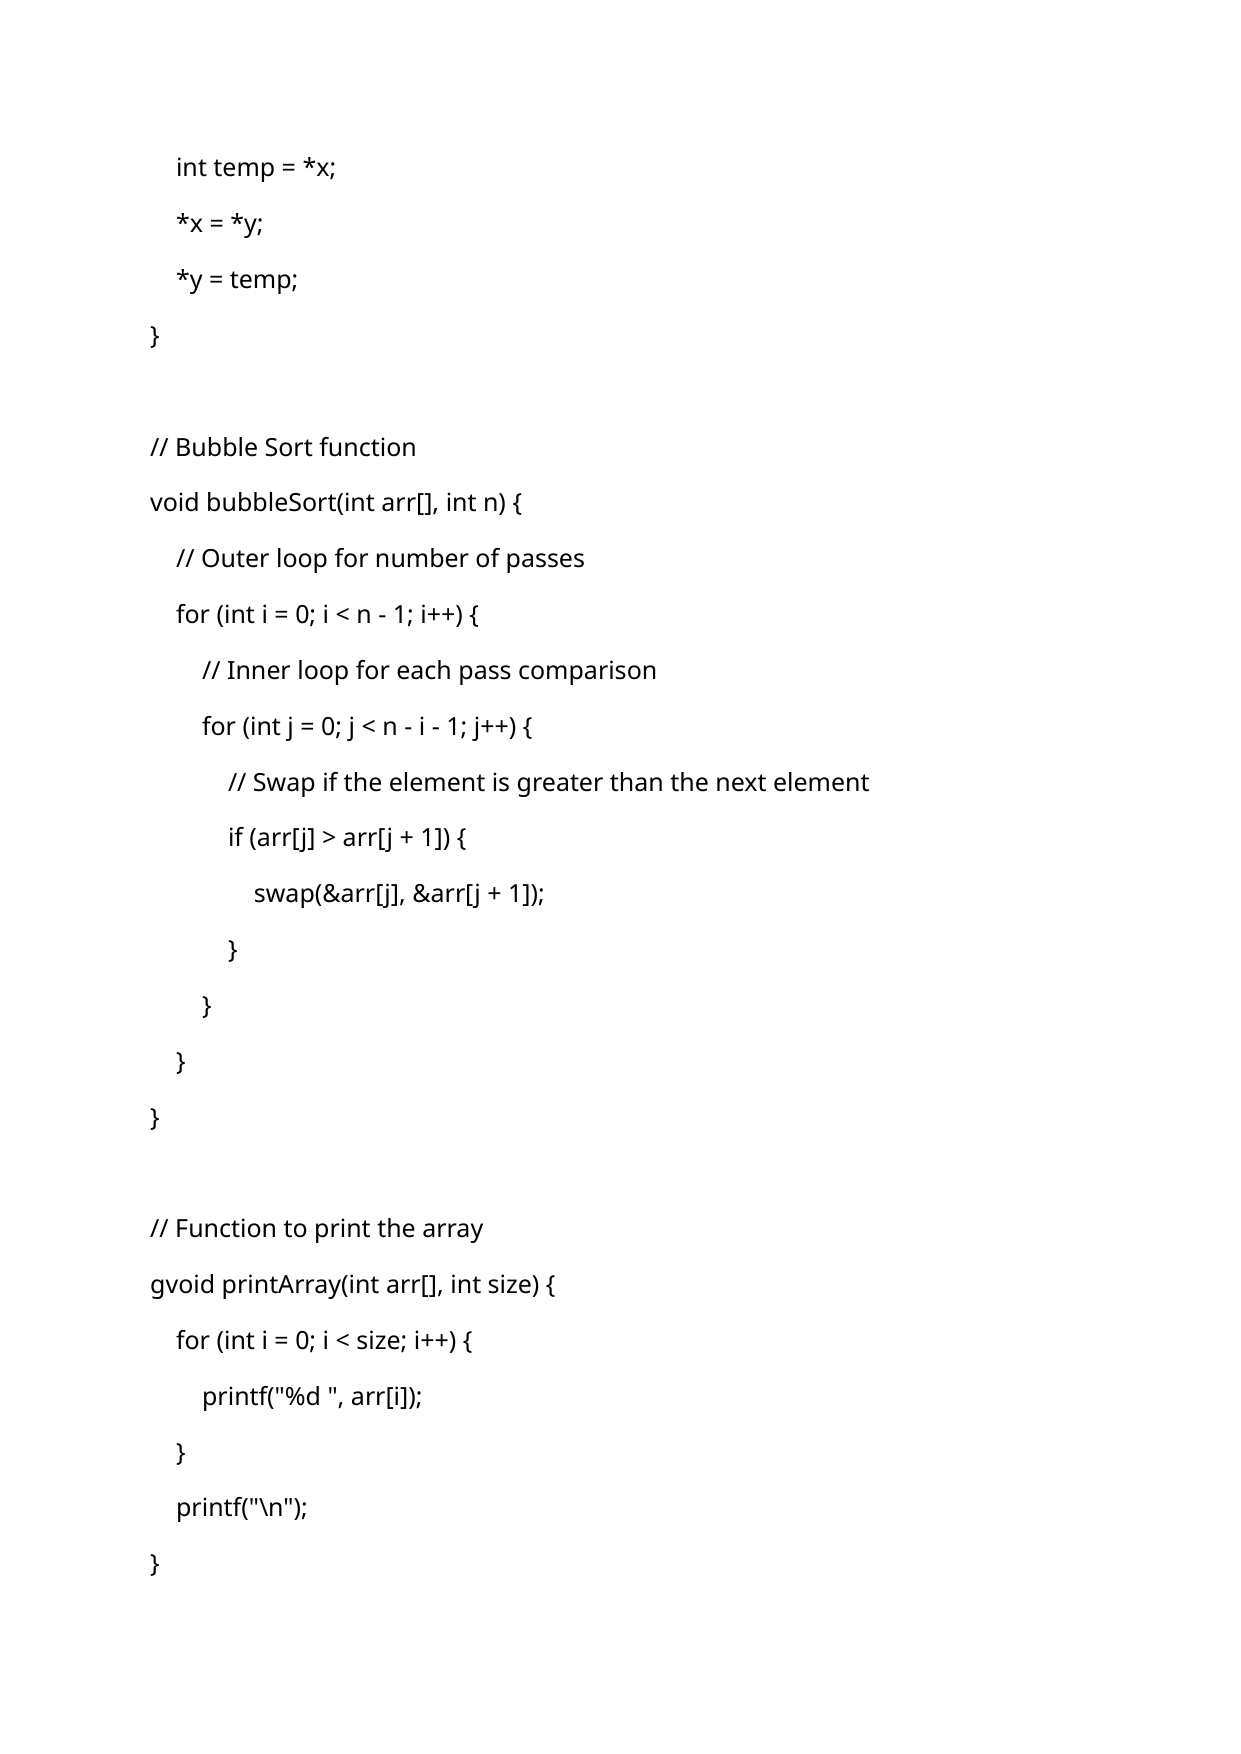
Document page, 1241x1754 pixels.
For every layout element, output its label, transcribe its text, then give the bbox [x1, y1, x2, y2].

text for (int i = 0; i < size; i++) { [150, 1322, 1090, 1357]
text // Bubble Sort function [150, 429, 1090, 463]
text printf("%d ", arr[i]); [150, 1378, 1090, 1412]
text for (int i = 0; i < n - 1; i++) { [150, 597, 1090, 631]
text int temp = *x; [150, 150, 1090, 184]
text *y = temp; [150, 262, 1090, 296]
text swap(&arr[j], &arr[j + 1]); [150, 876, 1090, 910]
text void bubbleSort(int arr[], int n) { [150, 485, 1090, 519]
text gvoid printArray(int arr[], int size) { [150, 1267, 1090, 1301]
text if (arr[j] > arr[j + 1]) { [150, 820, 1090, 854]
text } [150, 1546, 1090, 1580]
text } [150, 1043, 1090, 1077]
text // Function to print the array [150, 1211, 1090, 1245]
text // Inner loop for each pass comparison [150, 652, 1090, 687]
text } [150, 1434, 1090, 1468]
text *x = *y; [150, 206, 1090, 240]
text for (int j = 0; j < n - i - 1; j++) { [150, 708, 1090, 742]
text } [150, 932, 1090, 966]
text printf("\n"); [150, 1490, 1090, 1524]
text // Outer loop for number of passes [150, 541, 1090, 575]
text } [150, 317, 1090, 352]
text } [150, 987, 1090, 1022]
text } [150, 1099, 1090, 1133]
text // Swap if the element is greater than the next element [150, 764, 1090, 798]
